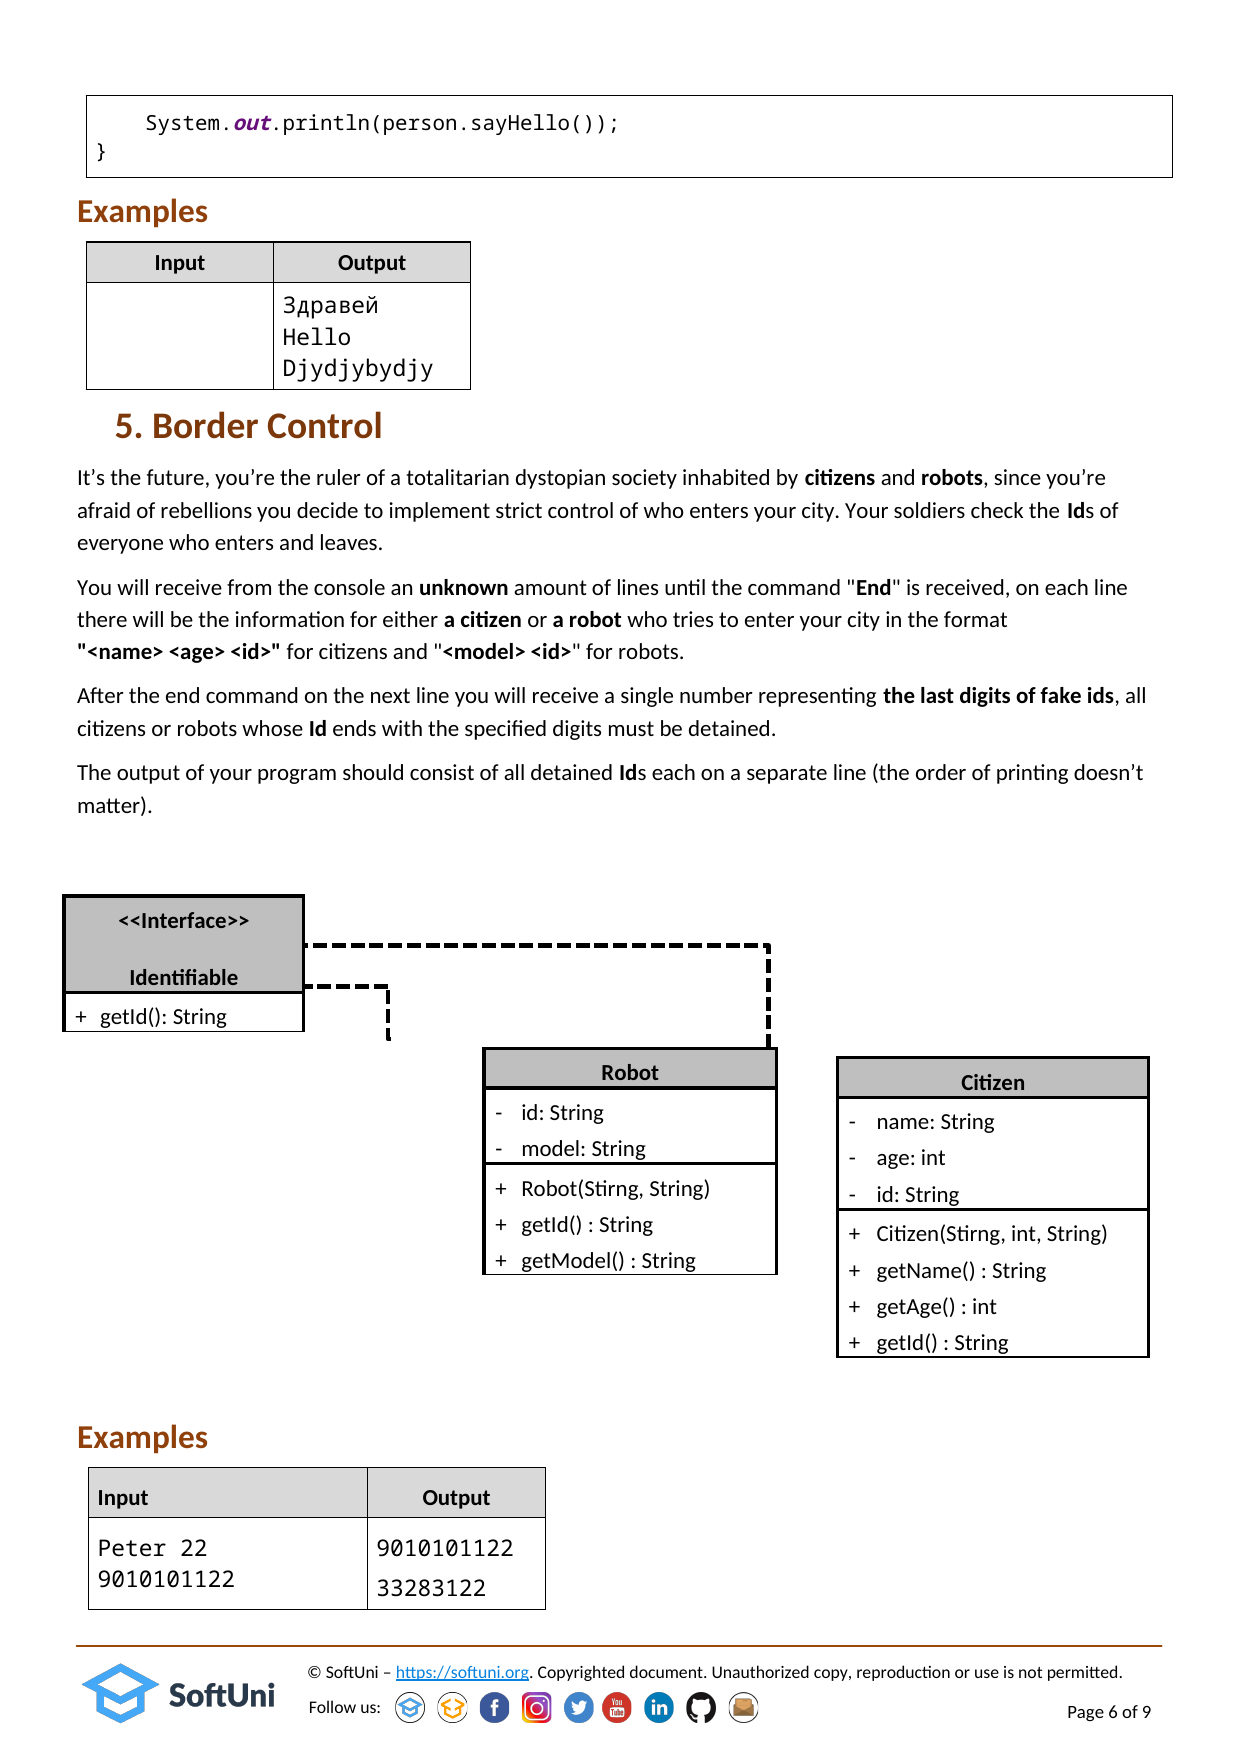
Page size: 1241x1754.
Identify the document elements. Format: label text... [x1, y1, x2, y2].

picture [522, 1692, 552, 1723]
table_cell getName() : String [865, 1248, 1147, 1284]
table_header Output [368, 1468, 545, 1517]
table_cell Robot(Stirng, String) [510, 1165, 775, 1202]
table_cell + [66, 994, 88, 1031]
picture [437, 1692, 468, 1723]
table_header Citizen [839, 1059, 1147, 1096]
subtitle Border Control [114, 402, 1163, 448]
picture [479, 1692, 510, 1723]
table_cell - [839, 1172, 865, 1208]
text It’s the future, you’re the ruler of a totalitarian dystopian society inhabited by citizens and robots, since you’re afraid of rebellions you decide to implement strict control of who enters your city. Your soldiers check the Ids of everyone who enters and leaves. [77, 463, 1163, 556]
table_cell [89, 1518, 367, 1609]
table_cell + [839, 1320, 865, 1356]
table_cell - [486, 1126, 510, 1162]
table_cell name: String [865, 1099, 1147, 1135]
text You will receive from the console an unknown amount of lines until the command "End" is received, on each line there will be the information for either a citizen or a robot who tries to enter your city in the format "<name> <age> <id>" for citizens and "<model> <id>" for robots. [77, 573, 1163, 665]
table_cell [87, 96, 1172, 177]
table_header Input [89, 1468, 367, 1517]
text The output of your program should consist of all detained Ids each on a separate line (the order of printing doesn’t matter). [77, 758, 1163, 819]
picture [395, 1692, 425, 1723]
table_header Robot [486, 1050, 775, 1086]
table_cell getId() : String [510, 1202, 775, 1238]
picture [728, 1692, 759, 1723]
table_cell Здравей Hello Djydjybydjy [274, 283, 470, 389]
table_cell - [839, 1135, 865, 1172]
picture [564, 1692, 594, 1723]
table_cell + [839, 1248, 865, 1284]
picture [644, 1692, 653, 1701]
table_cell getModel() : String [510, 1238, 775, 1274]
table_cell 9010101122 33283122 [368, 1518, 545, 1609]
table_cell - [839, 1099, 865, 1135]
picture [602, 1692, 632, 1723]
table_cell getId(): String [89, 994, 302, 1031]
table_cell id: String [865, 1172, 1147, 1208]
table_cell - [486, 1090, 510, 1126]
picture [658, 1705, 667, 1714]
picture [665, 1714, 674, 1723]
table_header Input [87, 243, 273, 282]
table_cell + [486, 1202, 510, 1238]
table_cell Citizen(Stirng, int, String) [865, 1211, 1147, 1247]
subtitle Examples [77, 190, 1163, 231]
table_header <<Interface>> Identifiable [66, 898, 302, 991]
table_cell + [486, 1238, 510, 1274]
table_header Output [274, 243, 470, 282]
table_cell getId() : String [865, 1320, 1147, 1356]
table_cell age: int [865, 1135, 1147, 1172]
table_cell getAge() : int [865, 1284, 1147, 1320]
picture [686, 1692, 716, 1723]
table_cell [87, 283, 273, 389]
picture [644, 1714, 653, 1723]
text After the end command on the next line you will receive a single number representing the last digits of fake ids, all citizens or robots whose Id ends with the specified digits must be detained. [77, 682, 1163, 742]
table_cell id: String [510, 1090, 775, 1126]
table_cell + [839, 1211, 865, 1247]
picture [665, 1692, 674, 1701]
table_cell + [486, 1165, 510, 1202]
table_cell + [839, 1284, 865, 1320]
subtitle Examples [77, 1416, 1163, 1457]
table_cell model: String [510, 1126, 775, 1162]
picture [75, 1658, 281, 1729]
